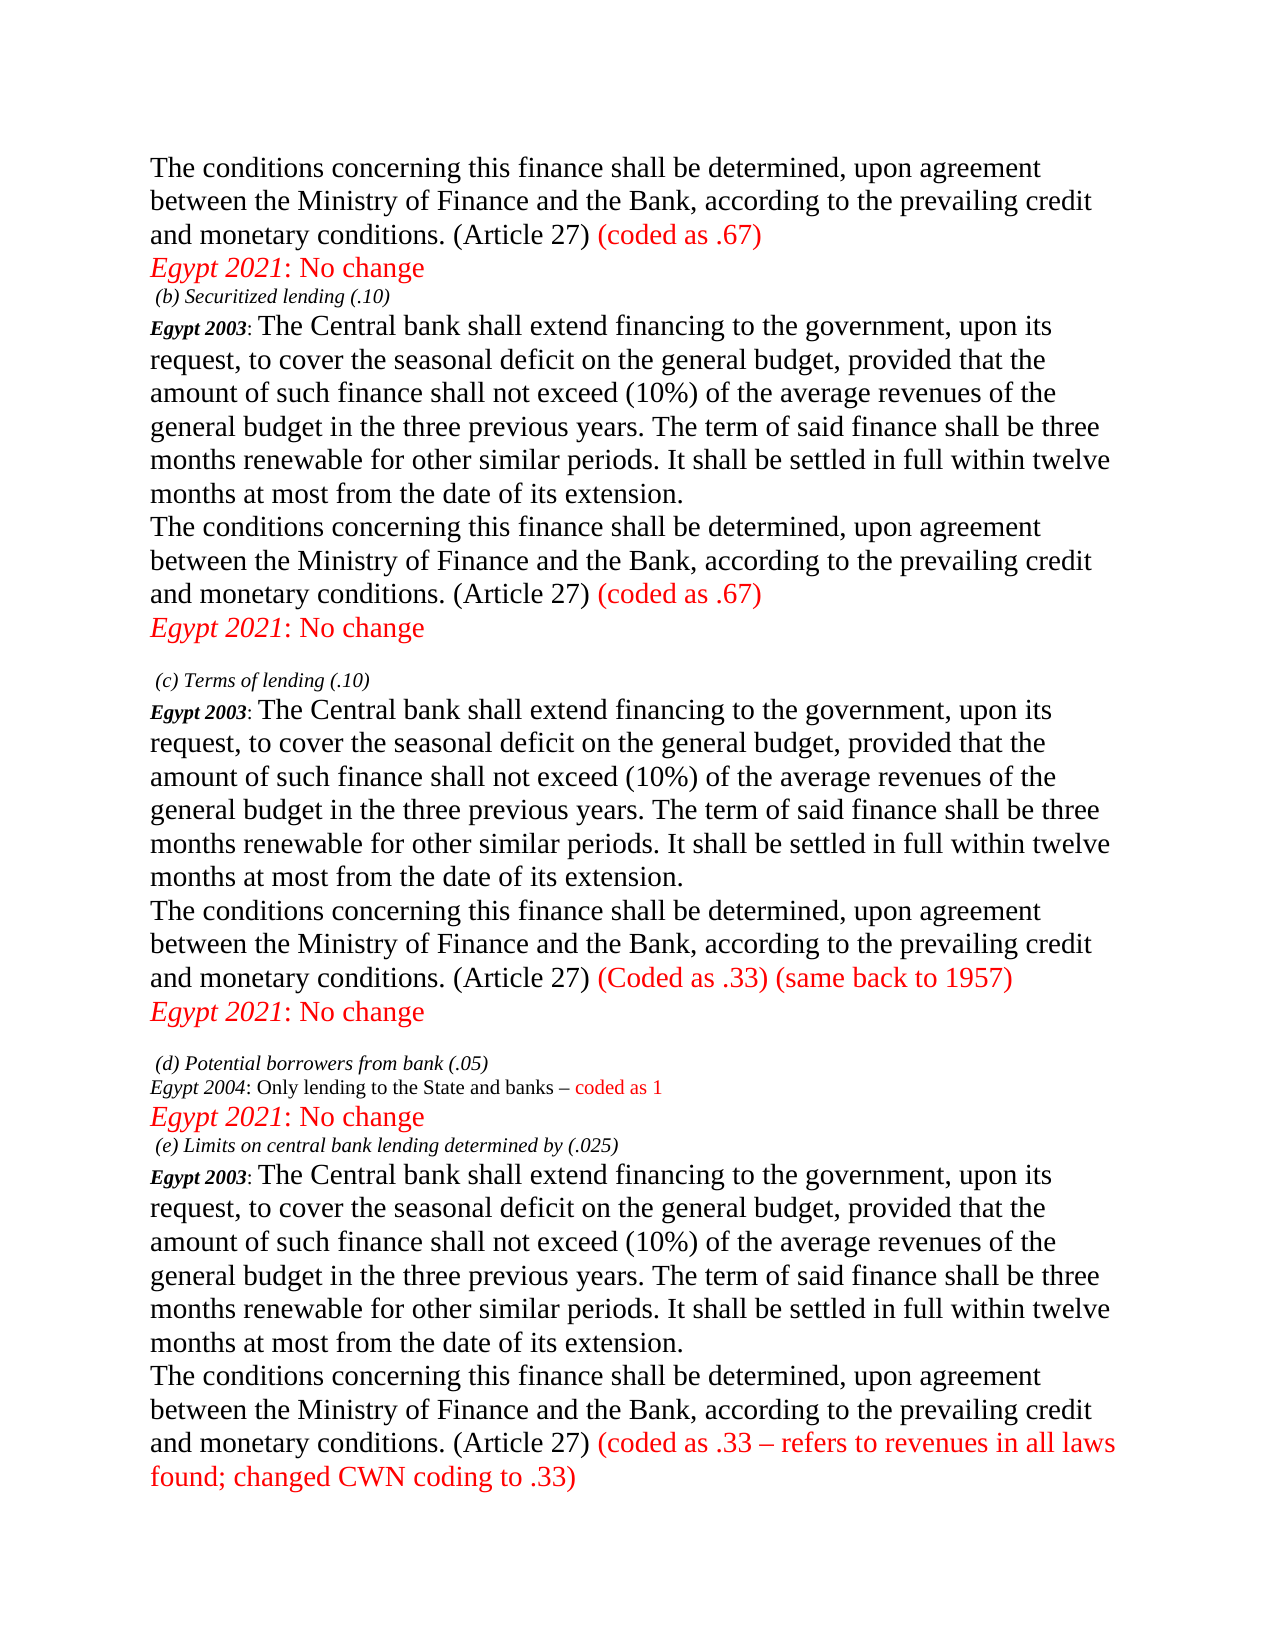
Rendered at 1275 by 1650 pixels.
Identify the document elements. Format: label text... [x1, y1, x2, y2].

text The conditions concerning this finance shall be determined, upon agreement between the Ministry of Finance and the Bank, according to the prevailing credit and monetary conditions. (Article 27) (Coded as .33) (same back to 1957) [150, 893, 1125, 994]
text The conditions concerning this finance shall be determined, upon agreement between the Ministry of Finance and the Bank, according to the prevailing credit and monetary conditions. (Article 27) (coded as .67) [150, 509, 1125, 610]
text Egypt 2021: No change [150, 610, 1125, 644]
text (d) Potential borrowers from bank (.05) [150, 1051, 1125, 1075]
text Egypt 2021: No change [150, 1099, 1125, 1133]
text (c) Terms of lending (.10) Egypt 2003: The Central bank shall extend financing to the government, upon its request, to cover the seasonal deficit on the general budget, provided that the amount of such finance shall not exceed (10%) of the average revenues of the general budget in the three previous years. The term of said finance shall be three months renewable for other similar periods. It shall be settled in full within twelve months at most from the date of its extension. [150, 668, 1125, 893]
text Egypt 2004: Only lending to the State and banks – coded as 1 [150, 1075, 1125, 1099]
text Egypt 2021: No change [150, 994, 1125, 1027]
text The conditions concerning this finance shall be determined, upon agreement between the Ministry of Finance and the Bank, according to the prevailing credit and monetary conditions. (Article 27) (coded as .67) [150, 150, 1125, 251]
text Egypt 2021: No change [150, 251, 1125, 284]
text (e) Limits on central bank lending determined by (.025) [150, 1133, 1125, 1157]
text The conditions concerning this finance shall be determined, upon agreement between the Ministry of Finance and the Bank, according to the prevailing credit and monetary conditions. (Article 27) (coded as .33 – refers to revenues in all laws found; changed CWN coding to .33) [150, 1358, 1125, 1492]
text (b) Securitized lending (.10) Egypt 2003: The Central bank shall extend financing to the government, upon its request, to cover the seasonal deficit on the general budget, provided that the amount of such finance shall not exceed (10%) of the average revenues of the general budget in the three previous years. The term of said finance shall be three months renewable for other similar periods. It shall be settled in full within twelve months at most from the date of its extension. [150, 284, 1125, 509]
